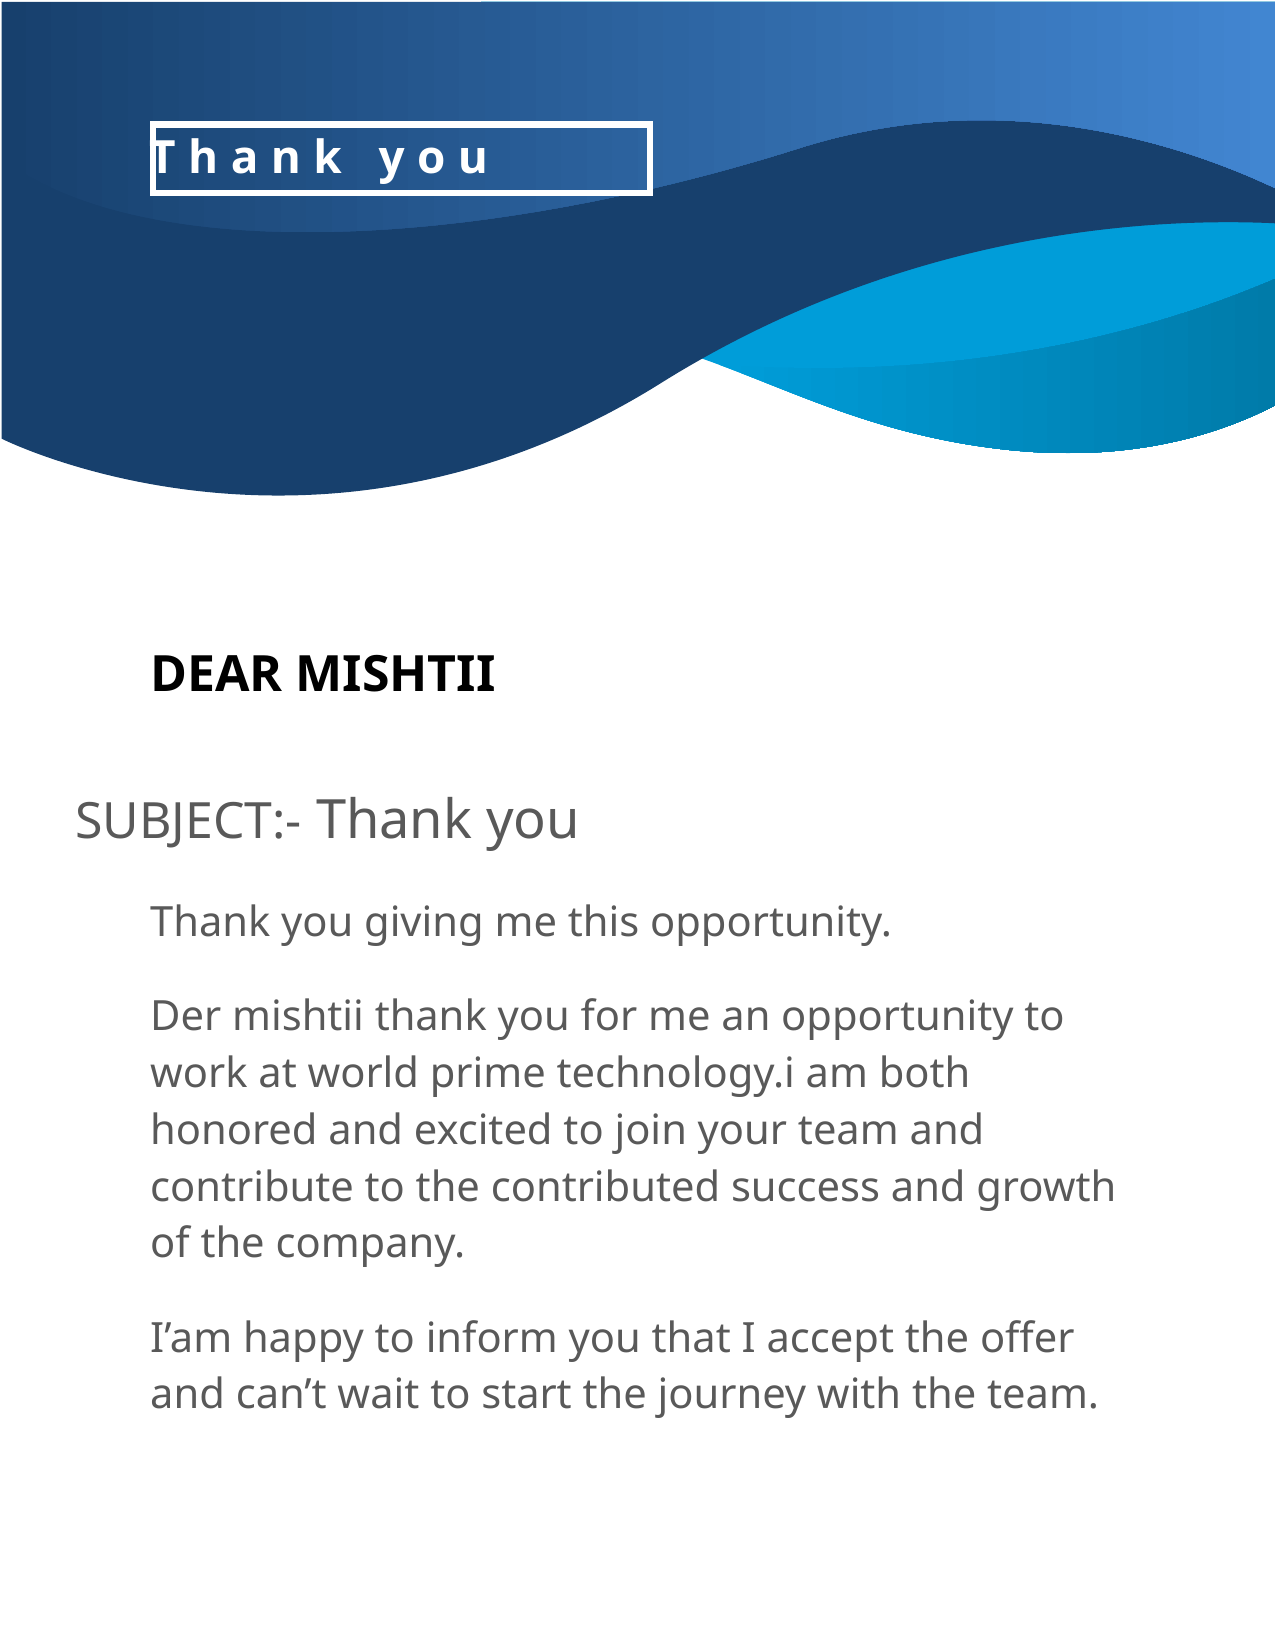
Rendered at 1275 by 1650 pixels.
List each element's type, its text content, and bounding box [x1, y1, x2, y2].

text SUBJECT:- Thank you [75, 781, 1125, 854]
text Thank you giving me this opportunity. [150, 892, 1125, 949]
text Der mishtii thank you for me an opportunity to work at world prime technology.i am both honored and excited to join your team and contribute to the contributed success and growth of the company. [150, 986, 1125, 1270]
text DEAR MISHTII [150, 638, 1125, 706]
table_header [75, 122, 1200, 197]
table_cell [75, 198, 1200, 478]
text I’am happy to inform you that I accept the offer and can’t wait to start the journey with the team. [150, 1308, 1125, 1421]
